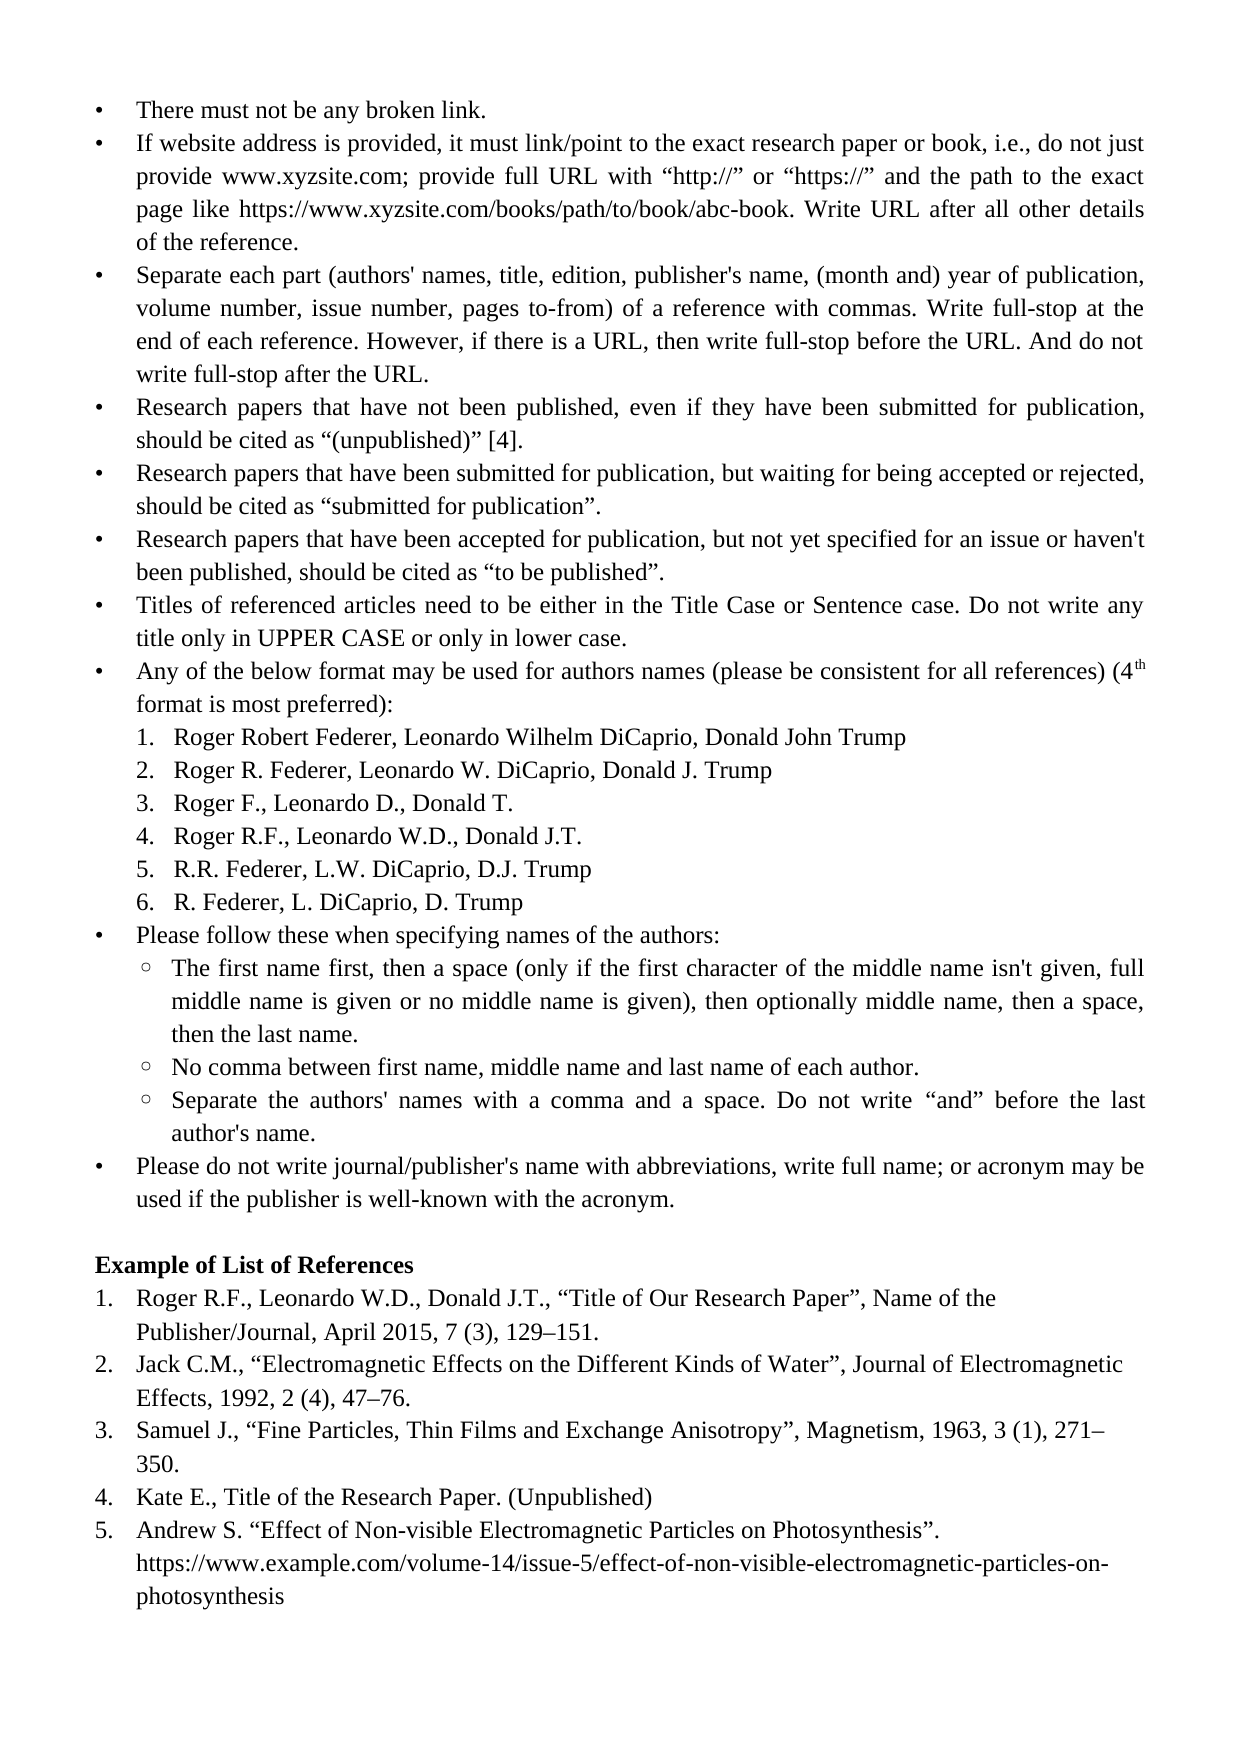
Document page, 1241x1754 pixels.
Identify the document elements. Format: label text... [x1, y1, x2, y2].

list Titles of referenced articles need to be either in the Title Case or Sentence case. Do not write any title only in UPPER CASE or only in lower case. [94, 590, 1146, 652]
list There must not be any broken link. [94, 95, 1146, 123]
list Roger R.F., Leonardo W.D., Donald J.T., “Title of Our Research Paper”, Name of the Publisher/Journal, April 2015, 7 (3), 129–151. [94, 1283, 1146, 1345]
list Roger F., Leonardo D., Donald T. [136, 788, 1146, 817]
list If website address is provided, it must link/point to the exact research paper or book, i.e., do not just provide www.xyzsite.com; provide full URL with “http://” or “https://” and the path to the exact page like https://www.xyzsite.com/books/path/to/book/abc-book. Write URL after all other details of the reference. [94, 128, 1146, 256]
list Jack C.M., “Electromagnetic Effects on the Different Kinds of Water”, Journal of Electromagnetic Effects, 1992, 2 (4), 47–76. [94, 1349, 1146, 1411]
list Separate the authors' names with a comma and a space. Do not write “and” before the last author's name. [136, 1085, 1146, 1147]
list Research papers that have been submitted for publication, but waiting for being accepted or rejected, should be cited as “submitted for publication”. [94, 458, 1146, 520]
list Andrew S. “Effect of Non-visible Electromagnetic Particles on Photosynthesis”. https://www.example.com/volume-14/issue-5/effect-of-non-visible-electromagnetic-particles-on-photosynthesis [94, 1515, 1146, 1609]
list Kate E., Title of the Research Paper. (Unpublished) [94, 1482, 1146, 1510]
list Please do not write journal/publisher's name with abbreviations, write full name; or acronym may be used if the publisher is well-known with the acronym. [94, 1151, 1146, 1213]
list R. Federer, L. DiCaprio, D. Trump [136, 887, 1146, 916]
subtitle Example of List of References [94, 1251, 1146, 1279]
list Please follow these when specifying names of the authors: [94, 920, 1146, 949]
list No comma between first name, middle name and last name of each author. [136, 1052, 1146, 1081]
list Roger R. Federer, Leonardo W. DiCaprio, Donald J. Trump [136, 755, 1146, 784]
list Research papers that have been accepted for publication, but not yet specified for an issue or haven't been published, should be cited as “to be published”. [94, 524, 1146, 586]
list Roger R.F., Leonardo W.D., Donald J.T. [136, 821, 1146, 850]
list The first name first, then a space (only if the first character of the middle name isn't given, full middle name is given or no middle name is given), then optionally middle name, then a space, then the last name. [136, 953, 1146, 1048]
list Research papers that have not been published, even if they have been submitted for publication, should be cited as “(unpublished)” [4]. [94, 392, 1146, 454]
list Separate each part (authors' names, title, edition, publisher's name, (month and) year of publication, volume number, issue number, pages to-from) of a reference with commas. Write full-stop at the end of each reference. However, if there is a URL, then write full-stop before the URL. And do not write full-stop after the URL. [94, 260, 1146, 388]
list R.R. Federer, L.W. DiCaprio, D.J. Trump [136, 854, 1146, 883]
list Any of the below format may be used for authors names (please be consistent for all references) (4th format is most preferred): [94, 656, 1146, 718]
list Roger Robert Federer, Leonardo Wilhelm DiCaprio, Donald John Trump [136, 722, 1146, 751]
list Samuel J., “Fine Particles, Thin Films and Exchange Anisotropy”, Magnetism, 1963, 3 (1), 271–350. [94, 1416, 1146, 1477]
